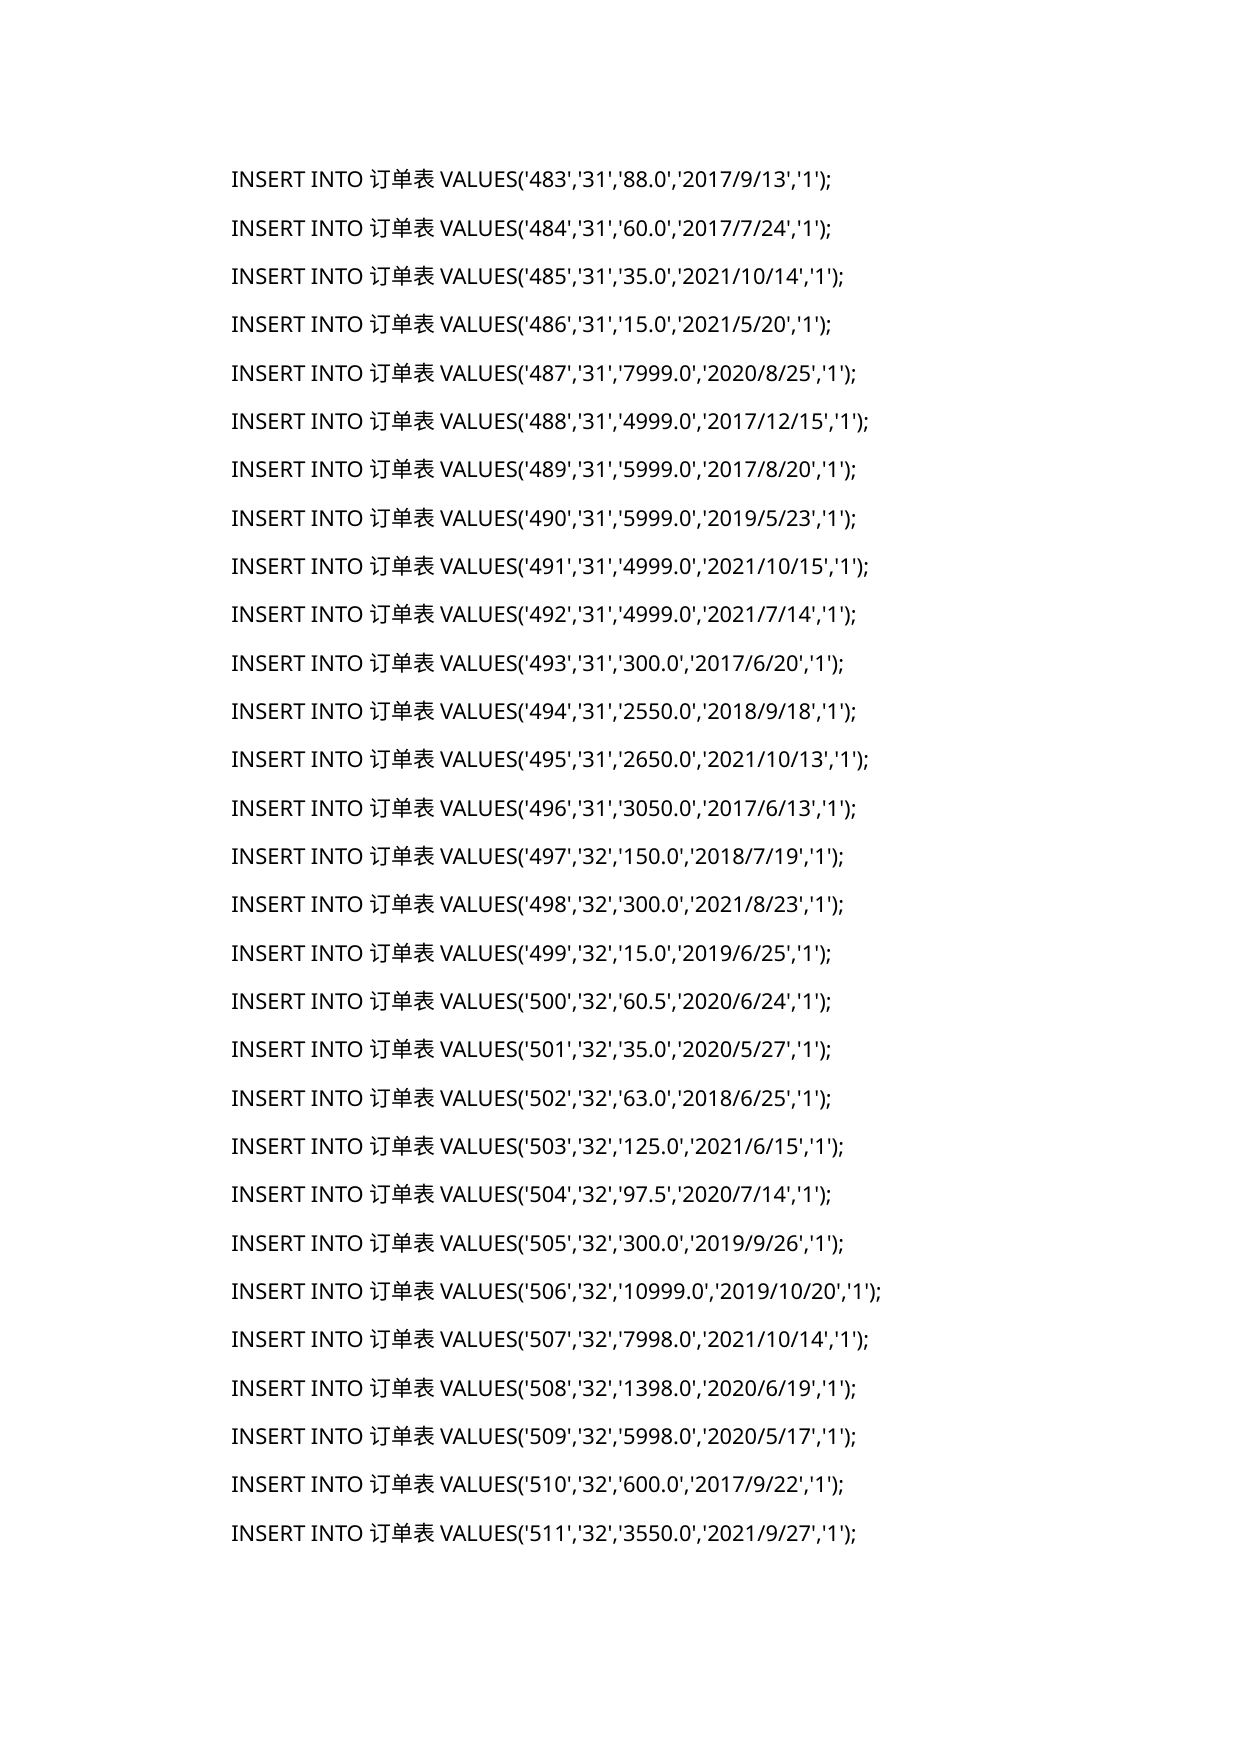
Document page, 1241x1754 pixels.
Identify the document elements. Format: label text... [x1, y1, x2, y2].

text INSERT INTO 订单表 VALUES('489','31','5999.0','2017/8/20','1'); [187, 452, 1053, 484]
text INSERT INTO 订单表 VALUES('484','31','60.0','2017/7/24','1'); [187, 210, 1053, 243]
text INSERT INTO 订单表 VALUES('488','31','4999.0','2017/12/15','1'); [187, 404, 1053, 436]
text INSERT INTO 订单表 VALUES('507','32','7998.0','2021/10/14','1'); [187, 1322, 1053, 1354]
text INSERT INTO 订单表 VALUES('510','32','600.0','2017/9/22','1'); [187, 1467, 1053, 1499]
text INSERT INTO 订单表 VALUES('483','31','88.0','2017/9/13','1'); [187, 162, 1053, 194]
text INSERT INTO 订单表 VALUES('495','31','2650.0','2021/10/13','1'); [187, 742, 1053, 774]
text INSERT INTO 订单表 VALUES('506','32','10999.0','2019/10/20','1'); [187, 1274, 1053, 1306]
text INSERT INTO 订单表 VALUES('508','32','1398.0','2020/6/19','1'); [187, 1370, 1053, 1403]
text INSERT INTO 订单表 VALUES('498','32','300.0','2021/8/23','1'); [187, 887, 1053, 919]
text INSERT INTO 订单表 VALUES('493','31','300.0','2017/6/20','1'); [187, 645, 1053, 678]
text INSERT INTO 订单表 VALUES('502','32','63.0','2018/6/25','1'); [187, 1080, 1053, 1113]
text INSERT INTO 订单表 VALUES('491','31','4999.0','2021/10/15','1'); [187, 549, 1053, 581]
text INSERT INTO 订单表 VALUES('485','31','35.0','2021/10/14','1'); [187, 259, 1053, 291]
text INSERT INTO 订单表 VALUES('496','31','3050.0','2017/6/13','1'); [187, 790, 1053, 823]
text INSERT INTO 订单表 VALUES('492','31','4999.0','2021/7/14','1'); [187, 597, 1053, 629]
text INSERT INTO 订单表 VALUES('497','32','150.0','2018/7/19','1'); [187, 839, 1053, 871]
text INSERT INTO 订单表 VALUES('501','32','35.0','2020/5/27','1'); [187, 1032, 1053, 1064]
text INSERT INTO 订单表 VALUES('509','32','5998.0','2020/5/17','1'); [187, 1419, 1053, 1451]
text INSERT INTO 订单表 VALUES('511','32','3550.0','2021/9/27','1'); [187, 1515, 1053, 1548]
text INSERT INTO 订单表 VALUES('505','32','300.0','2019/9/26','1'); [187, 1225, 1053, 1258]
text INSERT INTO 订单表 VALUES('490','31','5999.0','2019/5/23','1'); [187, 500, 1053, 533]
text INSERT INTO 订单表 VALUES('486','31','15.0','2021/5/20','1'); [187, 307, 1053, 339]
text INSERT INTO 订单表 VALUES('494','31','2550.0','2018/9/18','1'); [187, 694, 1053, 726]
text INSERT INTO 订单表 VALUES('499','32','15.0','2019/6/25','1'); [187, 935, 1053, 968]
text INSERT INTO 订单表 VALUES('500','32','60.5','2020/6/24','1'); [187, 984, 1053, 1016]
text INSERT INTO 订单表 VALUES('487','31','7999.0','2020/8/25','1'); [187, 355, 1053, 388]
text INSERT INTO 订单表 VALUES('504','32','97.5','2020/7/14','1'); [187, 1177, 1053, 1209]
text INSERT INTO 订单表 VALUES('503','32','125.0','2021/6/15','1'); [187, 1129, 1053, 1161]
